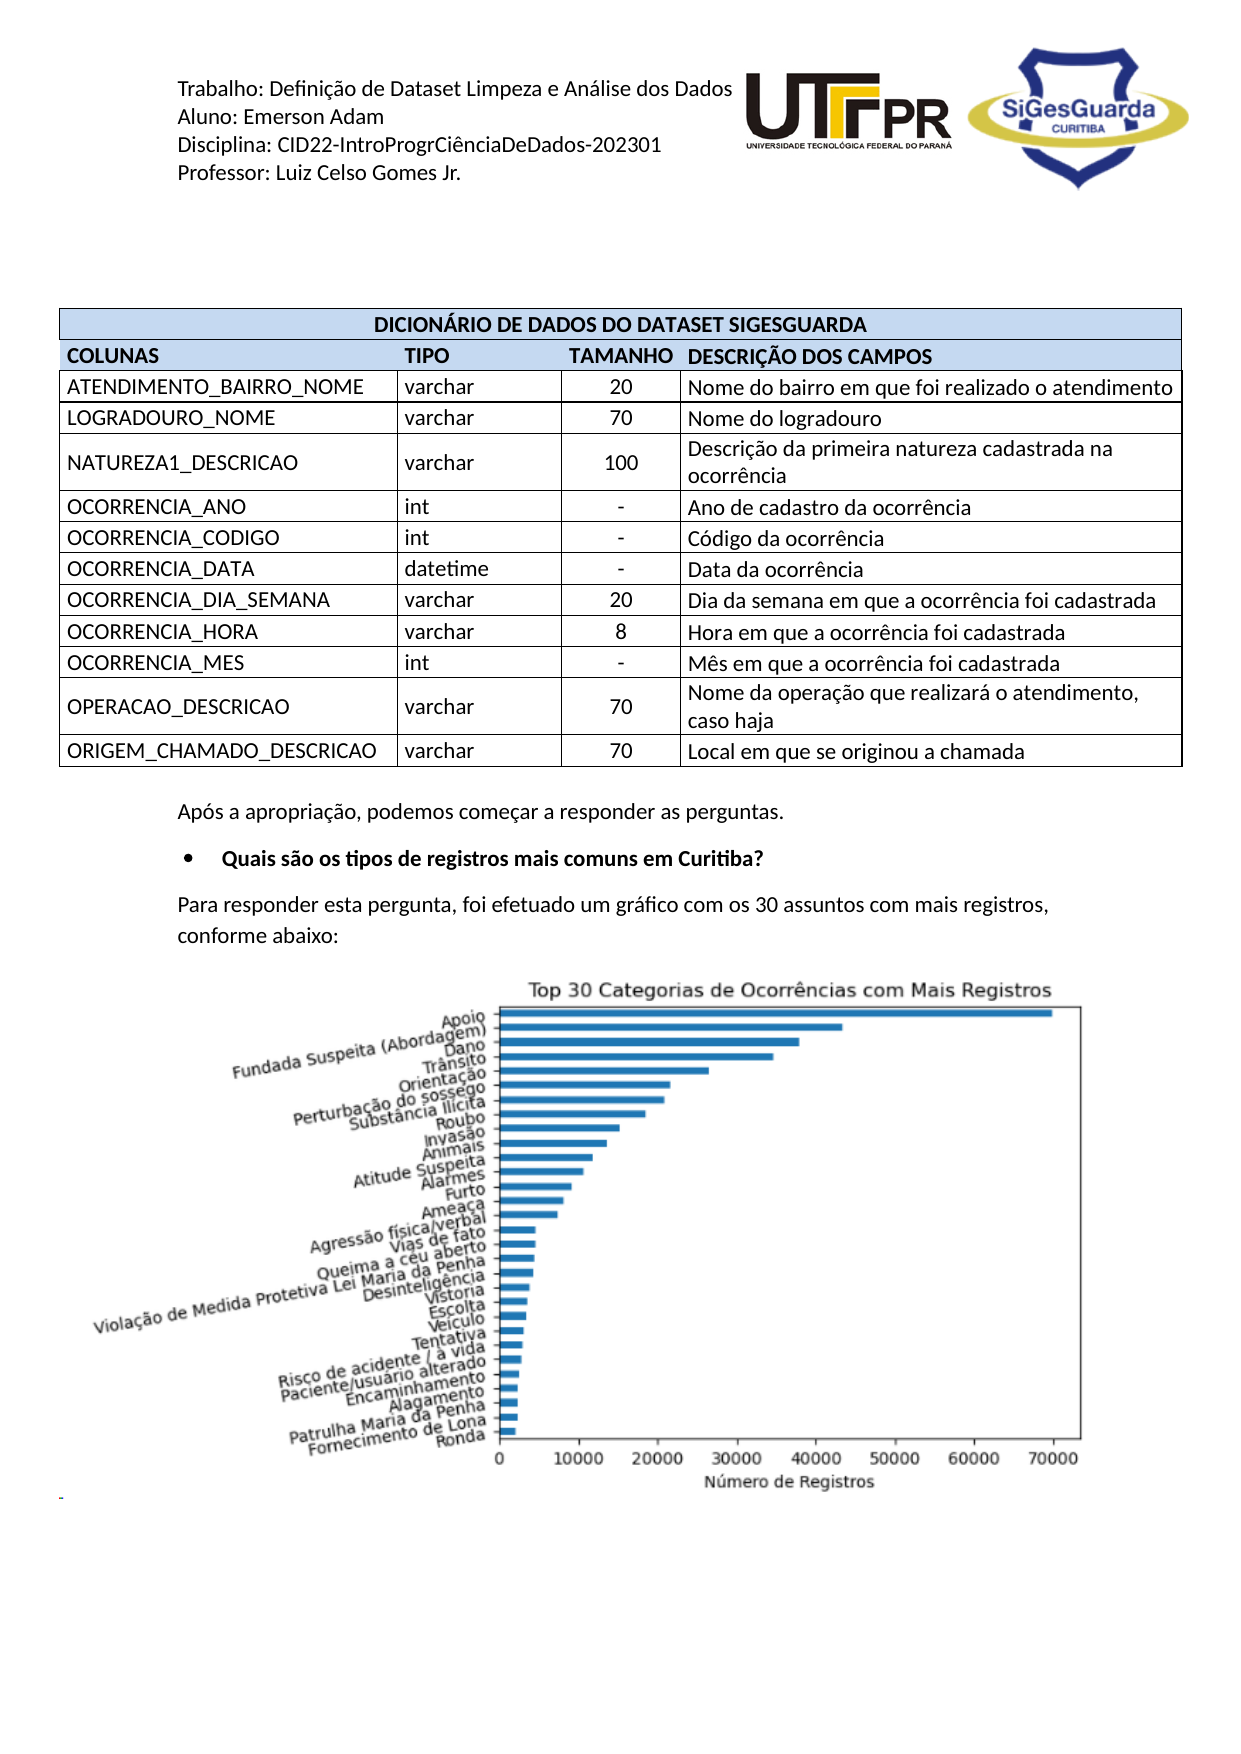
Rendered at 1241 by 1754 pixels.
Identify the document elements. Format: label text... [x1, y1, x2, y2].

table_cell - [562, 491, 680, 521]
table_cell varchar [398, 585, 561, 615]
table_cell OCORRENCIA_HORA [60, 616, 397, 646]
table_cell ORIGEM_CHAMADO_DESCRICAO [60, 735, 397, 766]
picture [59, 967, 1117, 1499]
table_cell datetime [398, 553, 561, 583]
table_cell Código da ocorrência [681, 522, 1181, 552]
table_cell DESCRIÇÃO DOS CAMPOS [680, 340, 1181, 370]
table_cell Ano de cadastro da ocorrência [681, 491, 1181, 521]
table_cell Local em que se originou a chamada [681, 735, 1181, 766]
table_cell - [562, 553, 680, 583]
table_cell - [562, 647, 680, 677]
picture [743, 32, 954, 191]
table_cell ATENDIMENTO_BAIRRO_NOME [60, 371, 397, 401]
table_cell OCORRENCIA_MES [60, 647, 397, 677]
table_cell OCORRENCIA_DIA_SEMANA [60, 585, 397, 615]
table_header DICIONÁRIO DE DADOS DO DATASET SIGESGUARDA [60, 309, 1181, 339]
table_cell varchar [398, 616, 561, 646]
list Quais são os tipos de registros mais comuns em Curitiba? [184, 844, 1063, 872]
table_cell NATUREZA1_DESCRICAO [60, 434, 397, 490]
table_cell int [398, 491, 561, 521]
table_cell Nome da operação que realizará o atendimento, caso haja [681, 678, 1181, 734]
table_cell Mês em que a ocorrência foi cadastrada [681, 647, 1181, 677]
table_cell OCORRENCIA_CODIGO [60, 522, 397, 552]
table_cell - [562, 522, 680, 552]
picture [967, 46, 1189, 191]
table_cell Nome do logradouro [681, 403, 1181, 433]
table_cell 20 [562, 585, 680, 615]
table_cell TAMANHO [562, 340, 680, 370]
table_cell 70 [562, 735, 680, 766]
table_cell int [398, 522, 561, 552]
table_cell Nome do bairro em que foi realizado o atendimento [681, 371, 1181, 401]
table_cell OCORRENCIA_ANO [60, 491, 397, 521]
table_cell LOGRADOURO_NOME [60, 403, 397, 433]
table_cell 70 [562, 403, 680, 433]
table_cell OCORRENCIA_DATA [60, 553, 397, 583]
table_cell OPERACAO_DESCRICAO [60, 678, 397, 734]
table_cell Data da ocorrência [681, 553, 1181, 583]
table_cell varchar [398, 403, 561, 433]
table_cell Descrição da primeira natureza cadastrada na ocorrência [681, 434, 1181, 490]
table_cell Hora em que a ocorrência foi cadastrada [681, 616, 1181, 646]
table_cell 20 [562, 371, 680, 401]
table_cell int [398, 647, 561, 677]
table_cell 70 [562, 678, 680, 734]
table_cell 8 [562, 616, 680, 646]
table_cell Dia da semana em que a ocorrência foi cadastrada [681, 585, 1181, 615]
table_cell varchar [398, 735, 561, 766]
table_cell varchar [398, 371, 561, 401]
table_cell TIPO [397, 340, 562, 370]
table_cell 100 [562, 434, 680, 490]
table_cell varchar [398, 434, 561, 490]
table_cell COLUNAS [60, 340, 397, 370]
text Após a apropriação, podemos começar a responder as perguntas. [177, 767, 1063, 825]
table_cell varchar [398, 678, 561, 734]
text Para responder esta pergunta, foi efetuado um gráfico com os 30 assuntos com mais registros, conforme abaixo: [177, 891, 1063, 949]
